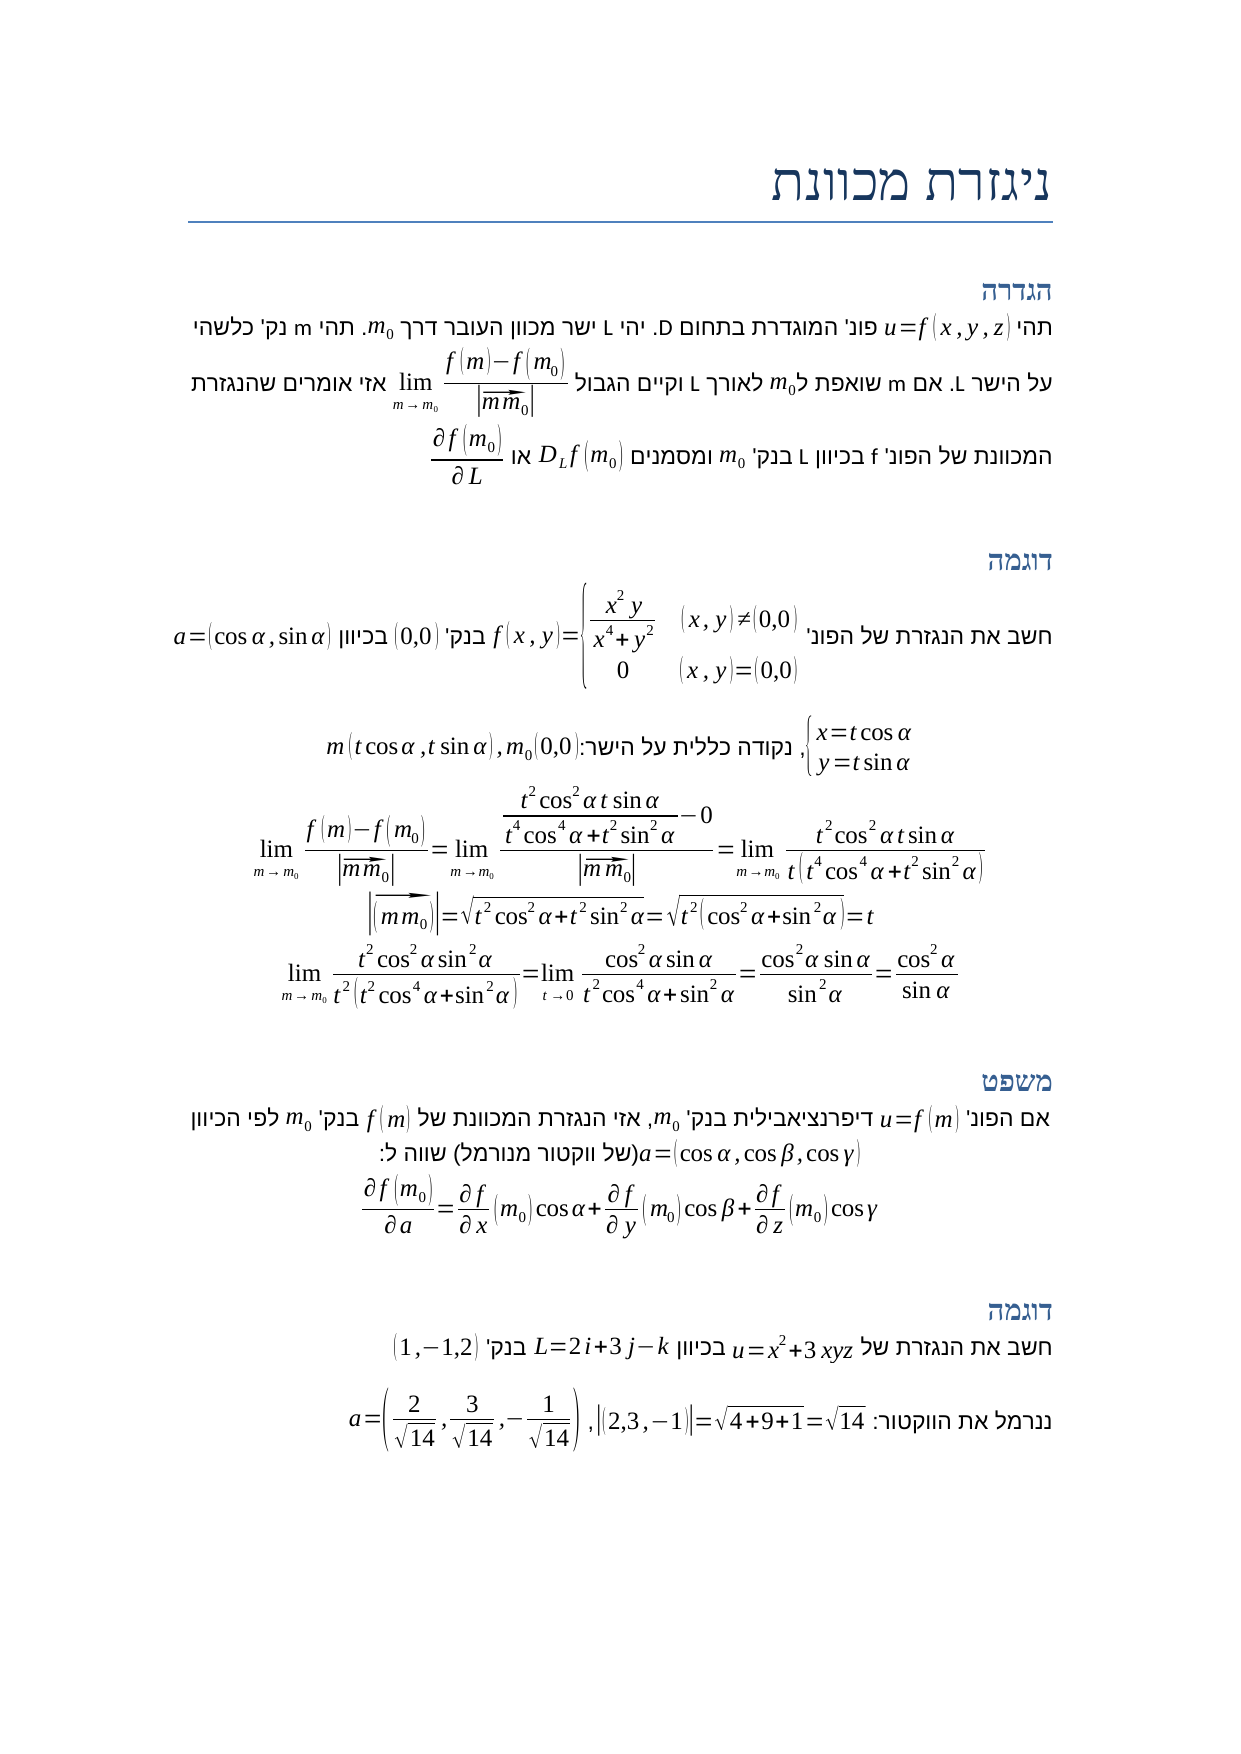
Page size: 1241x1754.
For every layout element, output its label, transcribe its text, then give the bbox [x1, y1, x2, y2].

subtitle דוגמה [187, 543, 1053, 577]
text חשב את הנגזרת של בכיוון בנק' [187, 1331, 1053, 1363]
text תהי פונ' המוגדרת בתחום D. יהי L ישר מכוון העובר דרך . תהי m נק' כלשהי על הישר L. אם m שואפת ל לאורך L וקיים הגבול אזי אומרים שהנגזרת המכוונת של הפונ' f בכיוון L בנק' ומסמנים או [187, 311, 1053, 489]
subtitle דוגמה [187, 1293, 1053, 1326]
subtitle משפט [187, 1064, 1053, 1098]
text חשב את הנגזרת של הפונ' בנק' בכיוון [143, 582, 1053, 691]
text , נקודה כללית על הישר: [187, 715, 1053, 1010]
text ננרמל את הווקטור: , [187, 1387, 1053, 1454]
subtitle הגדרה [187, 273, 1053, 306]
text אם הפונ' דיפרנציאבילית בנק' , אזי הנגזרת המכוונת של בנק' לפי הכיוון (של ווקטור מנורמל) שווה ל: [187, 1103, 1053, 1239]
title ניגזרת מכוונת [187, 150, 1053, 223]
